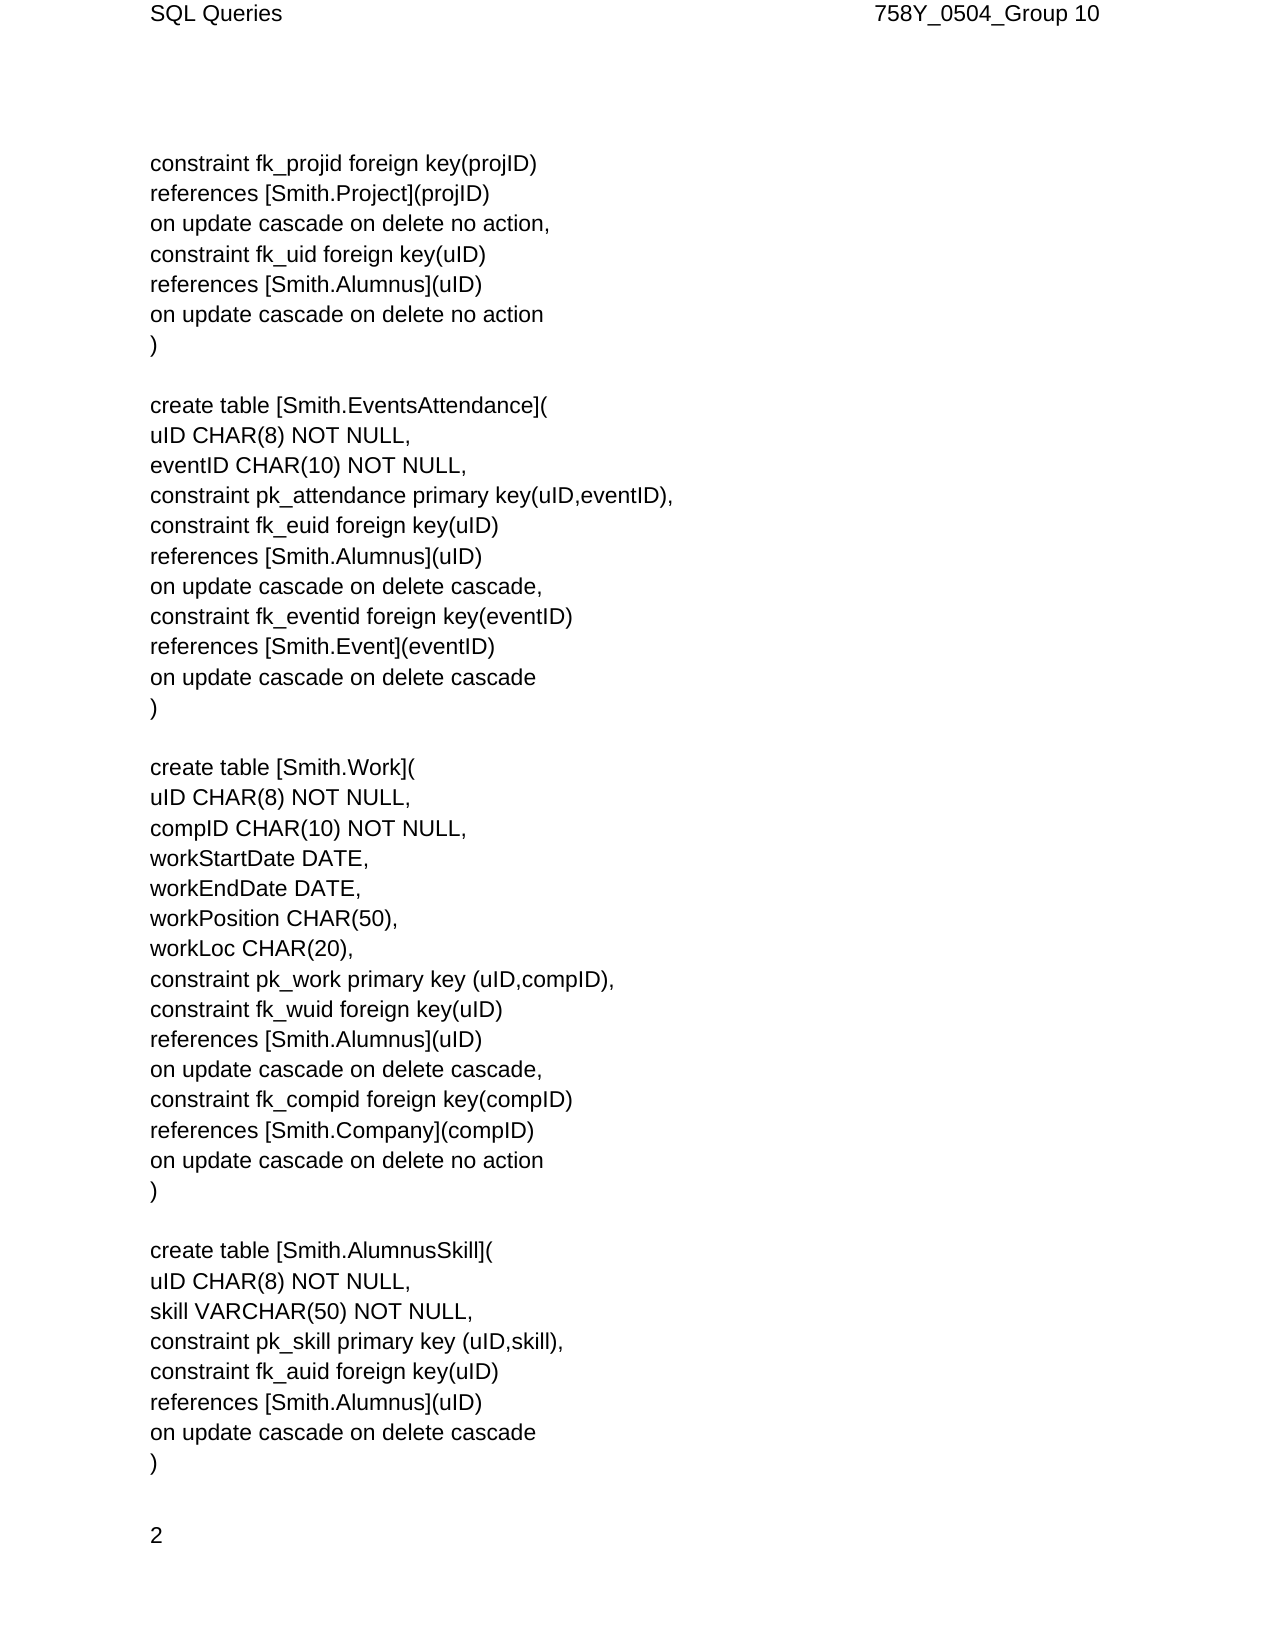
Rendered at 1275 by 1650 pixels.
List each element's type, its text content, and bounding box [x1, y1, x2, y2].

text references [Smith.Event](eventID) [150, 633, 1125, 660]
text constraint pk_skill primary key (uID,skill), [150, 1328, 1125, 1354]
text on update cascade on delete no action, [150, 210, 1125, 237]
text ) [150, 1449, 1125, 1475]
text constraint fk_uid foreign key(uID) [150, 241, 1125, 267]
text constraint fk_projid foreign key(projID) [150, 150, 1125, 176]
text on update cascade on delete cascade, [150, 1056, 1125, 1083]
text workEndDate DATE, [150, 875, 1125, 901]
text create table [Smith.Work]( [150, 754, 1125, 781]
text compID CHAR(10) NOT NULL, [150, 814, 1125, 841]
text ) [150, 1177, 1125, 1203]
text references [Smith.Alumnus](uID) [150, 543, 1125, 569]
text on update cascade on delete no action [150, 1147, 1125, 1173]
text constraint fk_compid foreign key(compID) [150, 1086, 1125, 1113]
text constraint fk_wuid foreign key(uID) [150, 996, 1125, 1022]
text workPosition CHAR(50), [150, 905, 1125, 932]
text references [Smith.Alumnus](uID) [150, 271, 1125, 297]
text create table [Smith.EventsAttendance]( [150, 392, 1125, 418]
text uID CHAR(8) NOT NULL, [150, 1268, 1125, 1294]
text create table [Smith.AlumnusSkill]( [150, 1237, 1125, 1264]
text ) [150, 331, 1125, 358]
text constraint pk_attendance primary key(uID,eventID), [150, 482, 1125, 509]
text references [Smith.Project](projID) [150, 180, 1125, 207]
text workLoc CHAR(20), [150, 935, 1125, 962]
text on update cascade on delete no action [150, 301, 1125, 327]
text references [Smith.Alumnus](uID) [150, 1026, 1125, 1052]
text constraint pk_work primary key (uID,compID), [150, 966, 1125, 992]
text on update cascade on delete cascade [150, 663, 1125, 690]
text workStartDate DATE, [150, 845, 1125, 871]
text constraint fk_euid foreign key(uID) [150, 512, 1125, 539]
text ) [150, 694, 1125, 720]
text references [Smith.Company](compID) [150, 1117, 1125, 1143]
text constraint fk_eventid foreign key(eventID) [150, 603, 1125, 629]
text references [Smith.Alumnus](uID) [150, 1388, 1125, 1415]
text uID CHAR(8) NOT NULL, [150, 784, 1125, 811]
text eventID CHAR(10) NOT NULL, [150, 452, 1125, 478]
text uID CHAR(8) NOT NULL, [150, 422, 1125, 448]
text on update cascade on delete cascade, [150, 573, 1125, 599]
text on update cascade on delete cascade [150, 1419, 1125, 1445]
text constraint fk_auid foreign key(uID) [150, 1358, 1125, 1385]
text skill VARCHAR(50) NOT NULL, [150, 1298, 1125, 1324]
